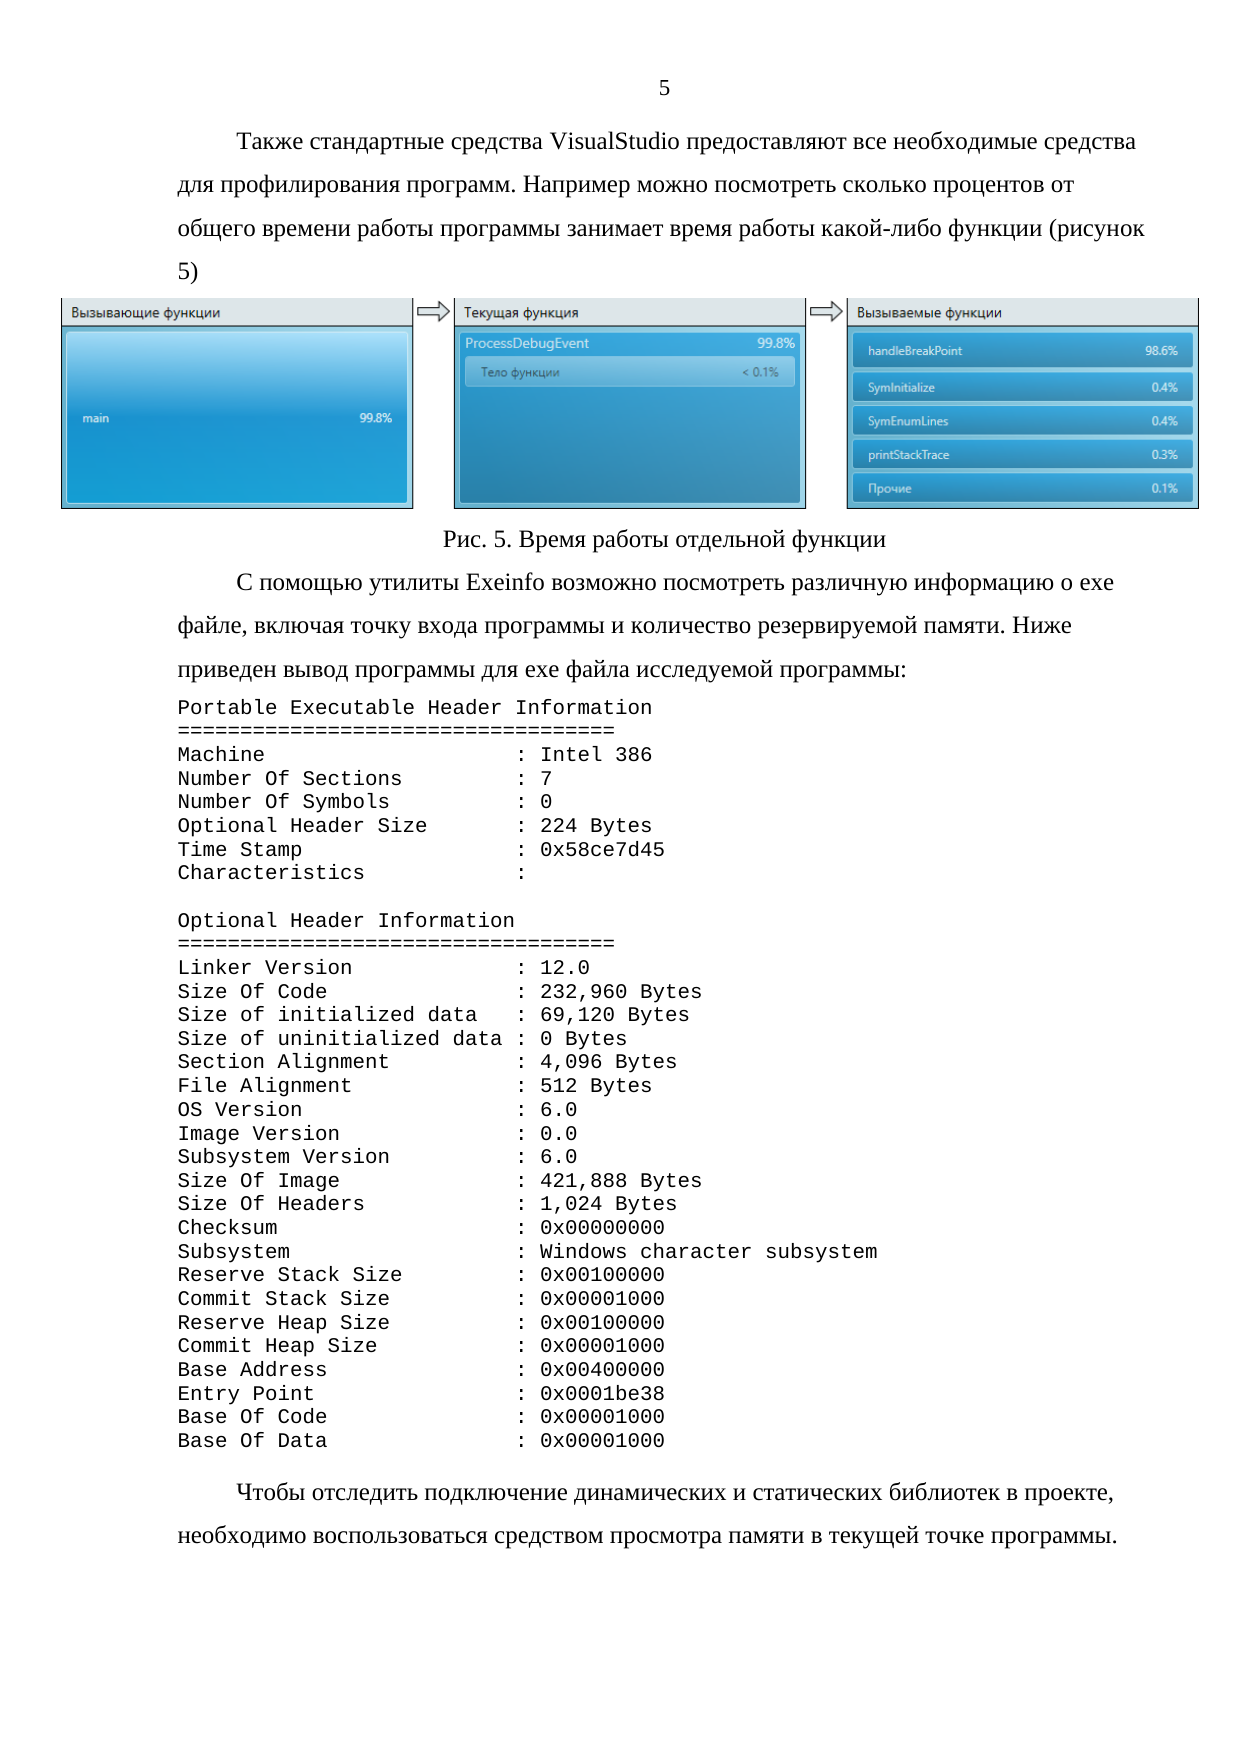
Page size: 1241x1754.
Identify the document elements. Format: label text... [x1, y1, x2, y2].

text Subsystem : Windows character subsystem [177, 1241, 1152, 1264]
text =================================== [177, 721, 1152, 744]
text Optional Header Information [177, 910, 1152, 933]
text Size Of Image : 421,888 Bytes [177, 1170, 1152, 1193]
text С помощью утилиты Exeinfo возможно посмотреть различную информацию о exe файле, включая точку входа программы и количество резервируемой памяти. Ниже приведен вывод программы для exe файла исследуемой программы: [177, 567, 1152, 682]
text Entry Point : 0x0001be38 [177, 1383, 1152, 1406]
text Image Version : 0.0 [177, 1122, 1152, 1146]
text Base Of Data : 0x00001000 [177, 1430, 1152, 1453]
text Base Of Code : 0x00001000 [177, 1406, 1152, 1430]
text Commit Heap Size : 0x00001000 [177, 1335, 1152, 1359]
text Также стандартные средства VisualStudio предоставляют все необходимые средства для профилирования программ. Например можно посмотреть сколько процентов от общего времени работы программы занимает время работы какой-либо функции (рисунок 5) [177, 126, 1152, 284]
text Optional Header Size : 224 Bytes [177, 815, 1152, 839]
text Machine : Intel 386 [177, 744, 1152, 768]
text Number Of Symbols : 0 [177, 791, 1152, 815]
text Base Address : 0x00400000 [177, 1359, 1152, 1383]
text Checksum : 0x00000000 [177, 1217, 1152, 1241]
text Size Of Headers : 1,024 Bytes [177, 1193, 1152, 1217]
text Reserve Heap Size : 0x00100000 [177, 1312, 1152, 1335]
text =================================== [177, 933, 1152, 957]
picture [59, 298, 1200, 510]
text Number Of Sections : 7 [177, 768, 1152, 791]
text Чтобы отследить подключение динамических и статических библиотек в проекте, необходимо воспользоваться средством просмотра памяти в текущей точке программы. [177, 1477, 1152, 1549]
text Characteristics : [177, 862, 1152, 886]
text Linker Version : 12.0 [177, 957, 1152, 981]
text Subsystem Version : 6.0 [177, 1146, 1152, 1170]
text Size of initialized data : 69,120 Bytes [177, 1004, 1152, 1028]
text File Alignment : 512 Bytes [177, 1075, 1152, 1099]
text OS Version : 6.0 [177, 1099, 1152, 1122]
text Reserve Stack Size : 0x00100000 [177, 1264, 1152, 1288]
text Portable Executable Header Information [177, 697, 1152, 721]
text Section Alignment : 4,096 Bytes [177, 1052, 1152, 1075]
text Size of uninitialized data : 0 Bytes [177, 1028, 1152, 1052]
text Size Of Code : 232,960 Bytes [177, 981, 1152, 1004]
text Commit Stack Size : 0x00001000 [177, 1288, 1152, 1312]
text Рис. 5. Время работы отдельной функции [177, 524, 1152, 553]
text Time Stamp : 0x58ce7d45 [177, 839, 1152, 862]
